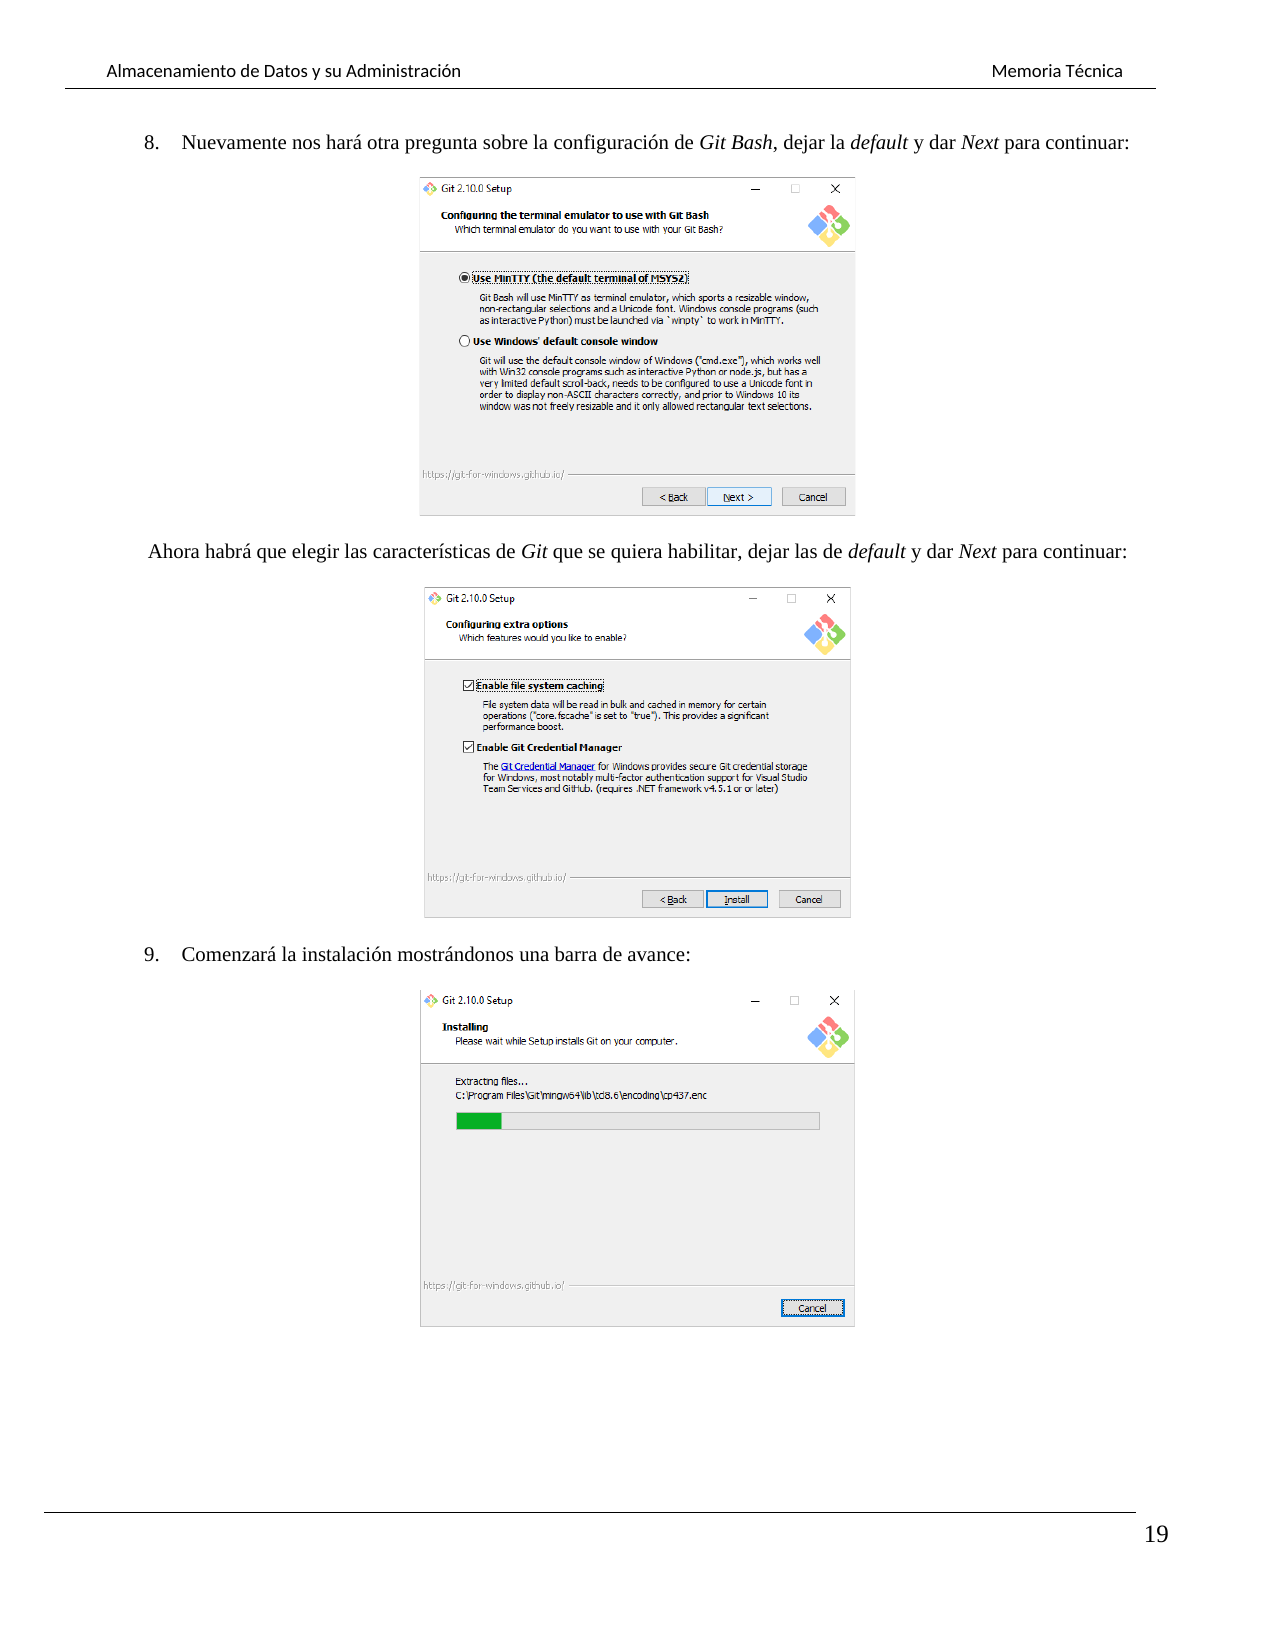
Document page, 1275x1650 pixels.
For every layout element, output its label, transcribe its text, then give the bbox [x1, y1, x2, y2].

list Comenzará la instalación mostrándonos una barra de avance: [144, 942, 1169, 966]
picture [419, 177, 856, 516]
text Ahora habrá que elegir las características de Git que se quiera habilitar, dejar las de default y dar Next para continuar: [106, 539, 1169, 563]
list Nuevamente nos hará otra pregunta sobre la configuración de Git Bash, dejar la default y dar Next para continuar: [144, 130, 1169, 154]
picture [424, 587, 851, 918]
picture [420, 990, 855, 1327]
